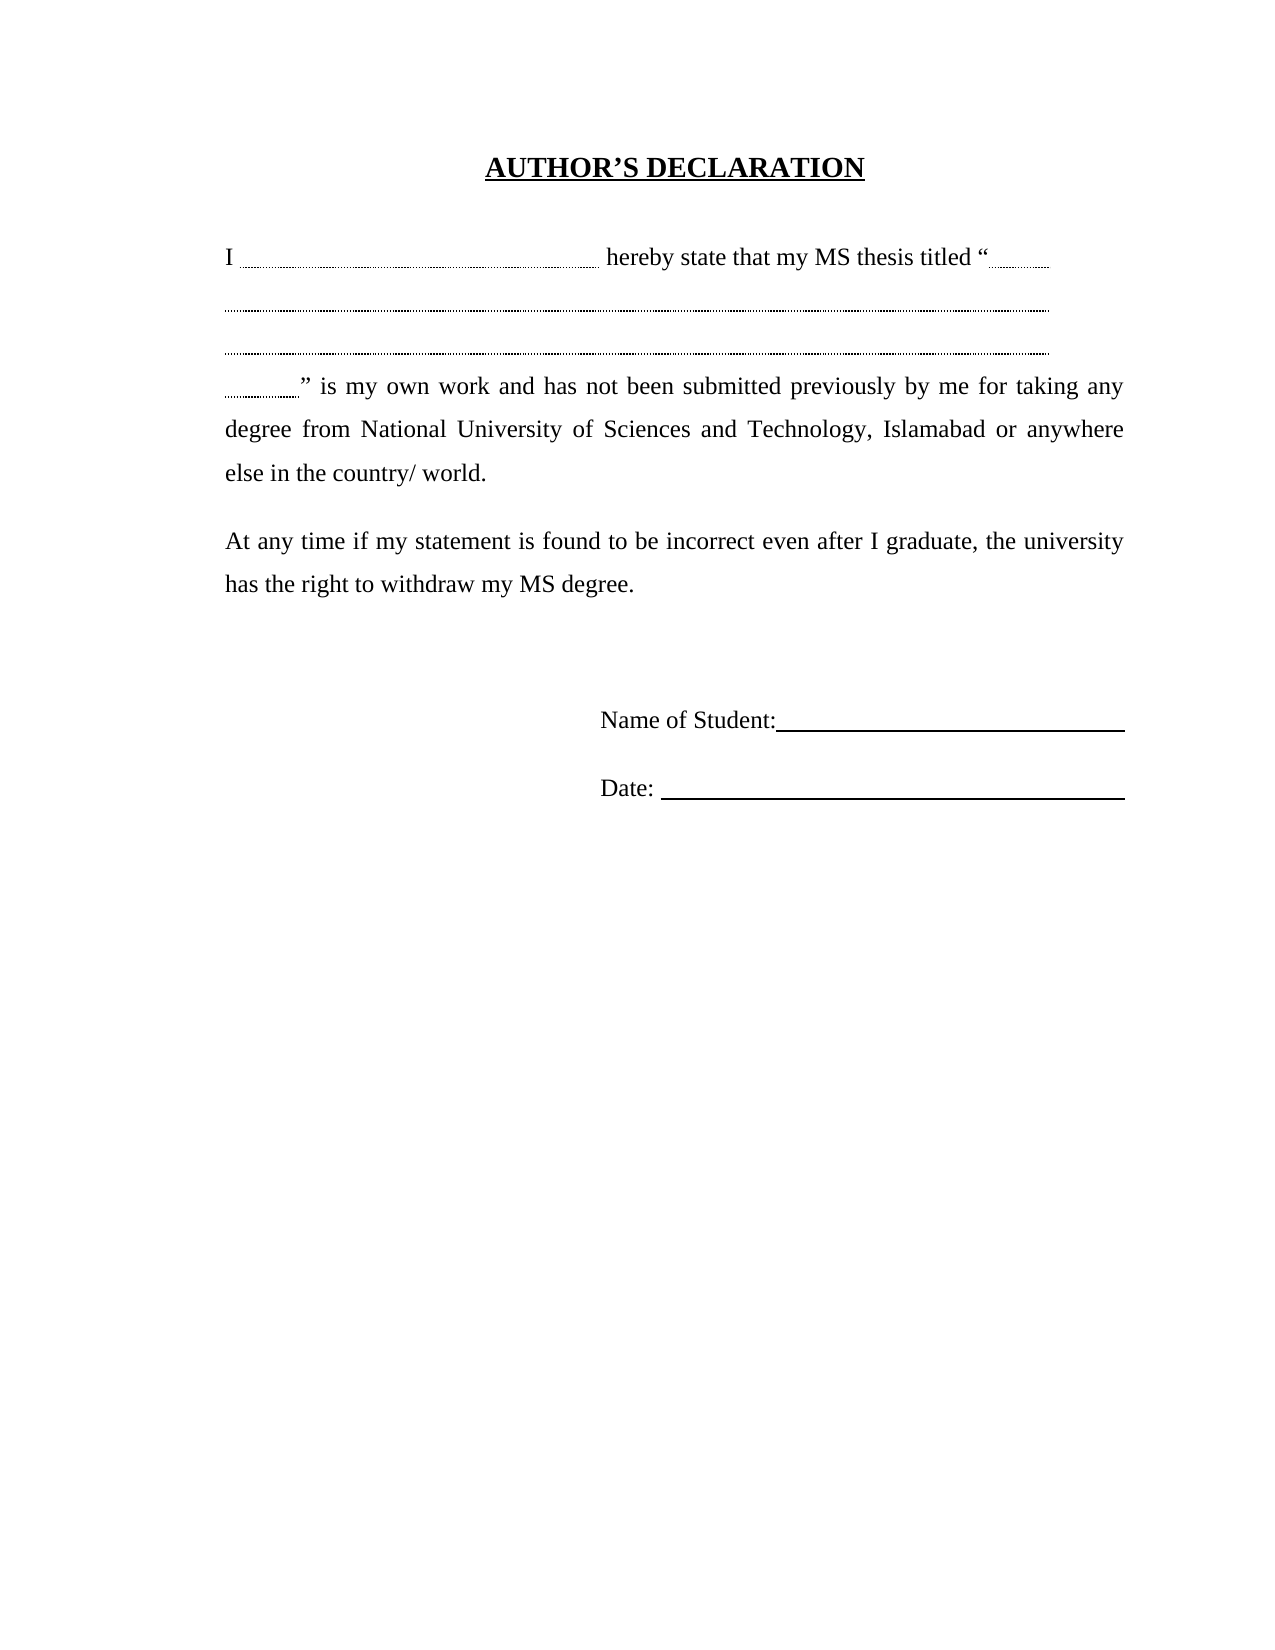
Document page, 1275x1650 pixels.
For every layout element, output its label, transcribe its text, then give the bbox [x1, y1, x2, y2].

text Name of Student: [225, 705, 1125, 734]
text At any time if my statement is found to be incorrect even after I graduate, the university has the right to withdraw my MS degree. [225, 526, 1125, 598]
text AUTHOR’S DECLARATION [225, 150, 1125, 183]
text I hereby state that my MS thesis titled “ ” is my own work and has not been submitted previously by me for taking any degree from National University of Sciences and Technology, Islamabad or anywhere else in the country/ world. [225, 242, 1125, 486]
text Date: [225, 773, 1125, 802]
